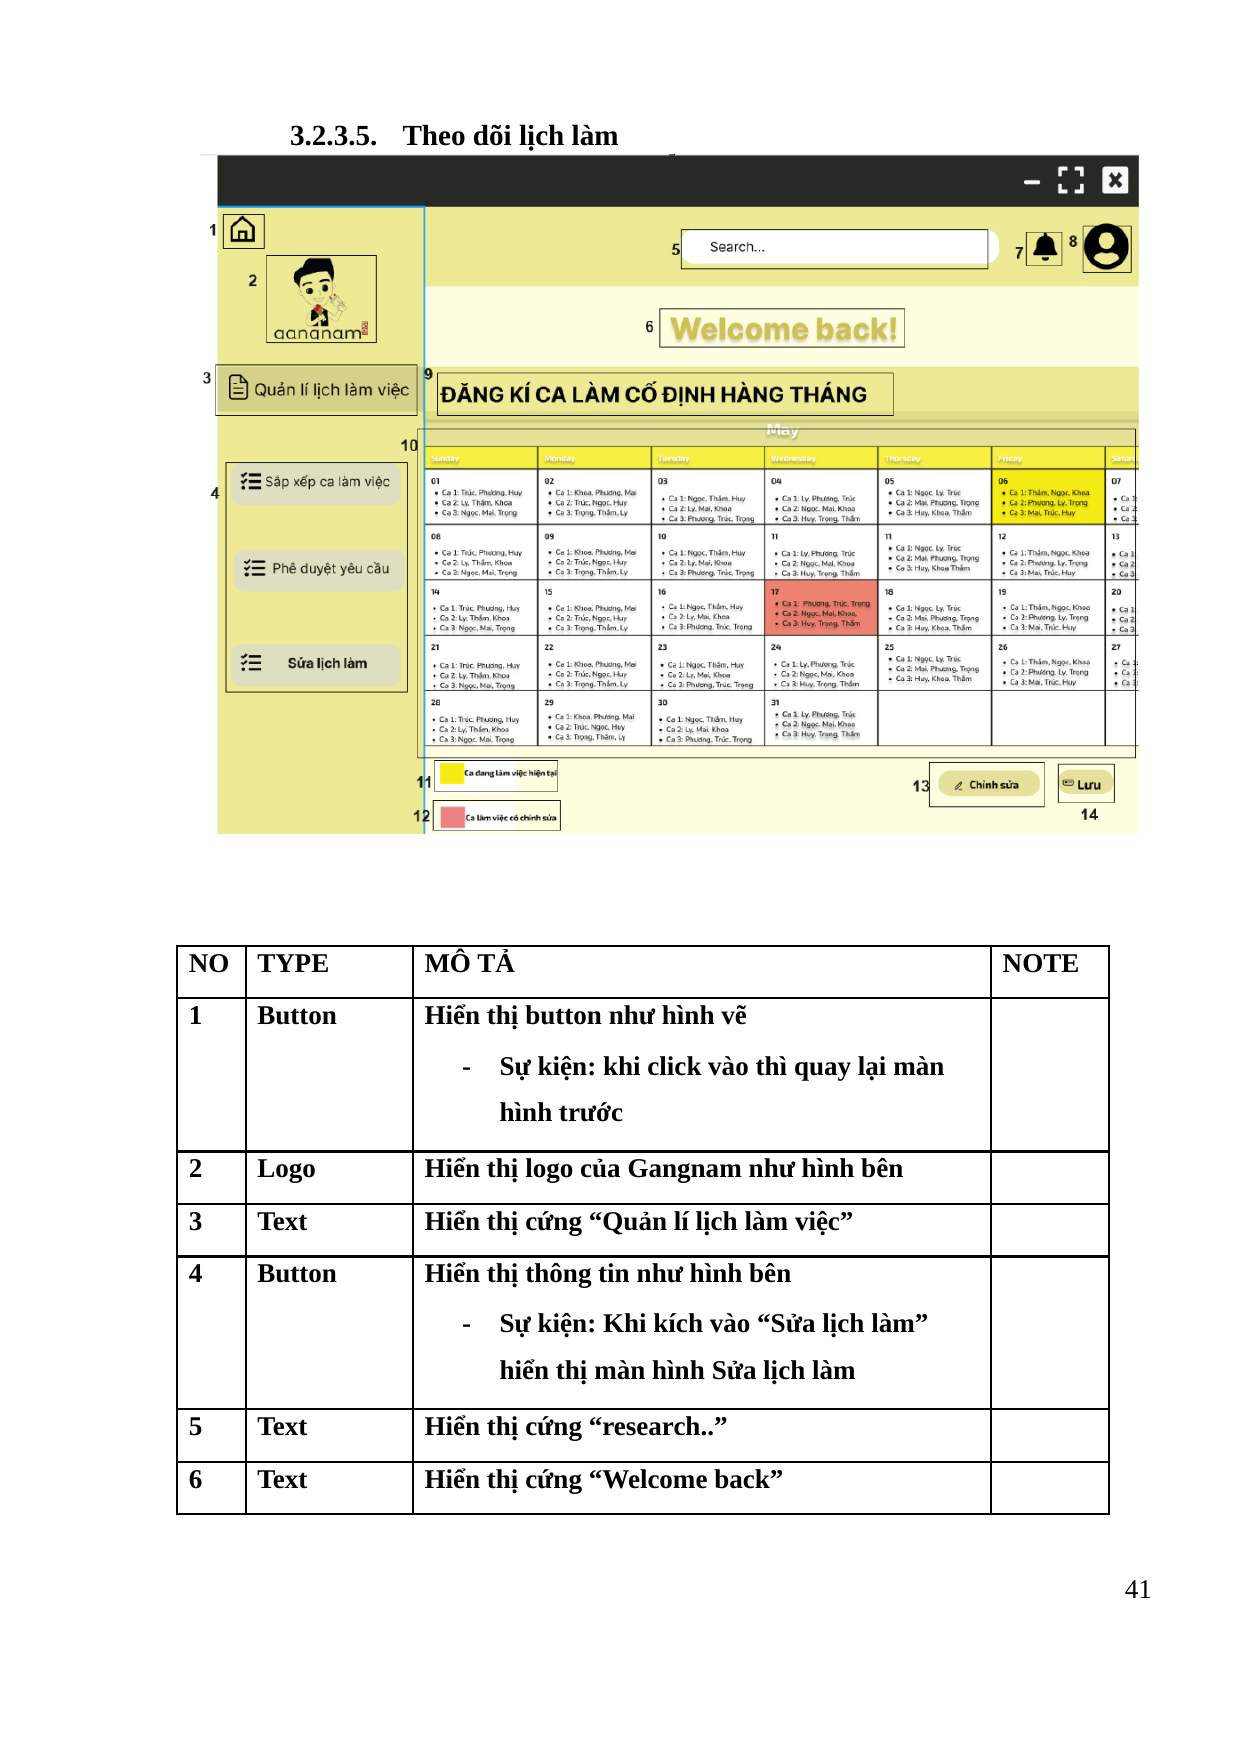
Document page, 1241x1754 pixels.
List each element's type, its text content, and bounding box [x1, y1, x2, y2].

table_cell [992, 1463, 1108, 1513]
table_cell Text [247, 1463, 412, 1513]
table_cell [992, 1258, 1108, 1408]
table_header NO [178, 947, 245, 997]
picture [199, 154, 1140, 842]
table_cell [992, 1153, 1108, 1203]
table_cell Hiển thị logo của Gangnam như hình bên [414, 1153, 990, 1203]
table_cell Button [247, 1258, 412, 1408]
table_header TYPE [247, 947, 412, 997]
table_cell Button [247, 999, 412, 1150]
table_cell Text [247, 1205, 412, 1255]
table_cell 3 [178, 1205, 245, 1255]
table_header NOTE [992, 947, 1108, 997]
table_cell 1 [178, 999, 245, 1150]
table_cell Hiển thị thông tin như hình bên Sự kiện: Khi kích vào “Sửa lịch làm” hiển thị màn hình Sửa lịch làm [414, 1258, 990, 1408]
table_cell 2 [178, 1153, 245, 1203]
table_cell Hiển thị button như hình vẽ Sự kiện: khi click vào thì quay lại màn hình trước [414, 999, 990, 1150]
table_cell 6 [178, 1463, 245, 1513]
table_cell Text [247, 1410, 412, 1461]
table_cell 4 [178, 1258, 245, 1408]
table_cell Logo [247, 1153, 412, 1203]
table_cell Hiển thị cứng “Welcome back” [414, 1463, 990, 1513]
table_cell [992, 999, 1108, 1150]
table_cell Hiển thị cứng “research..” [414, 1410, 990, 1461]
table_cell 5 [178, 1410, 245, 1461]
table_cell [992, 1205, 1108, 1255]
table_header MÔ TẢ [414, 947, 990, 997]
table_cell Hiển thị cứng “Quản lí lịch làm việc” [414, 1205, 990, 1255]
table_cell [992, 1410, 1108, 1461]
